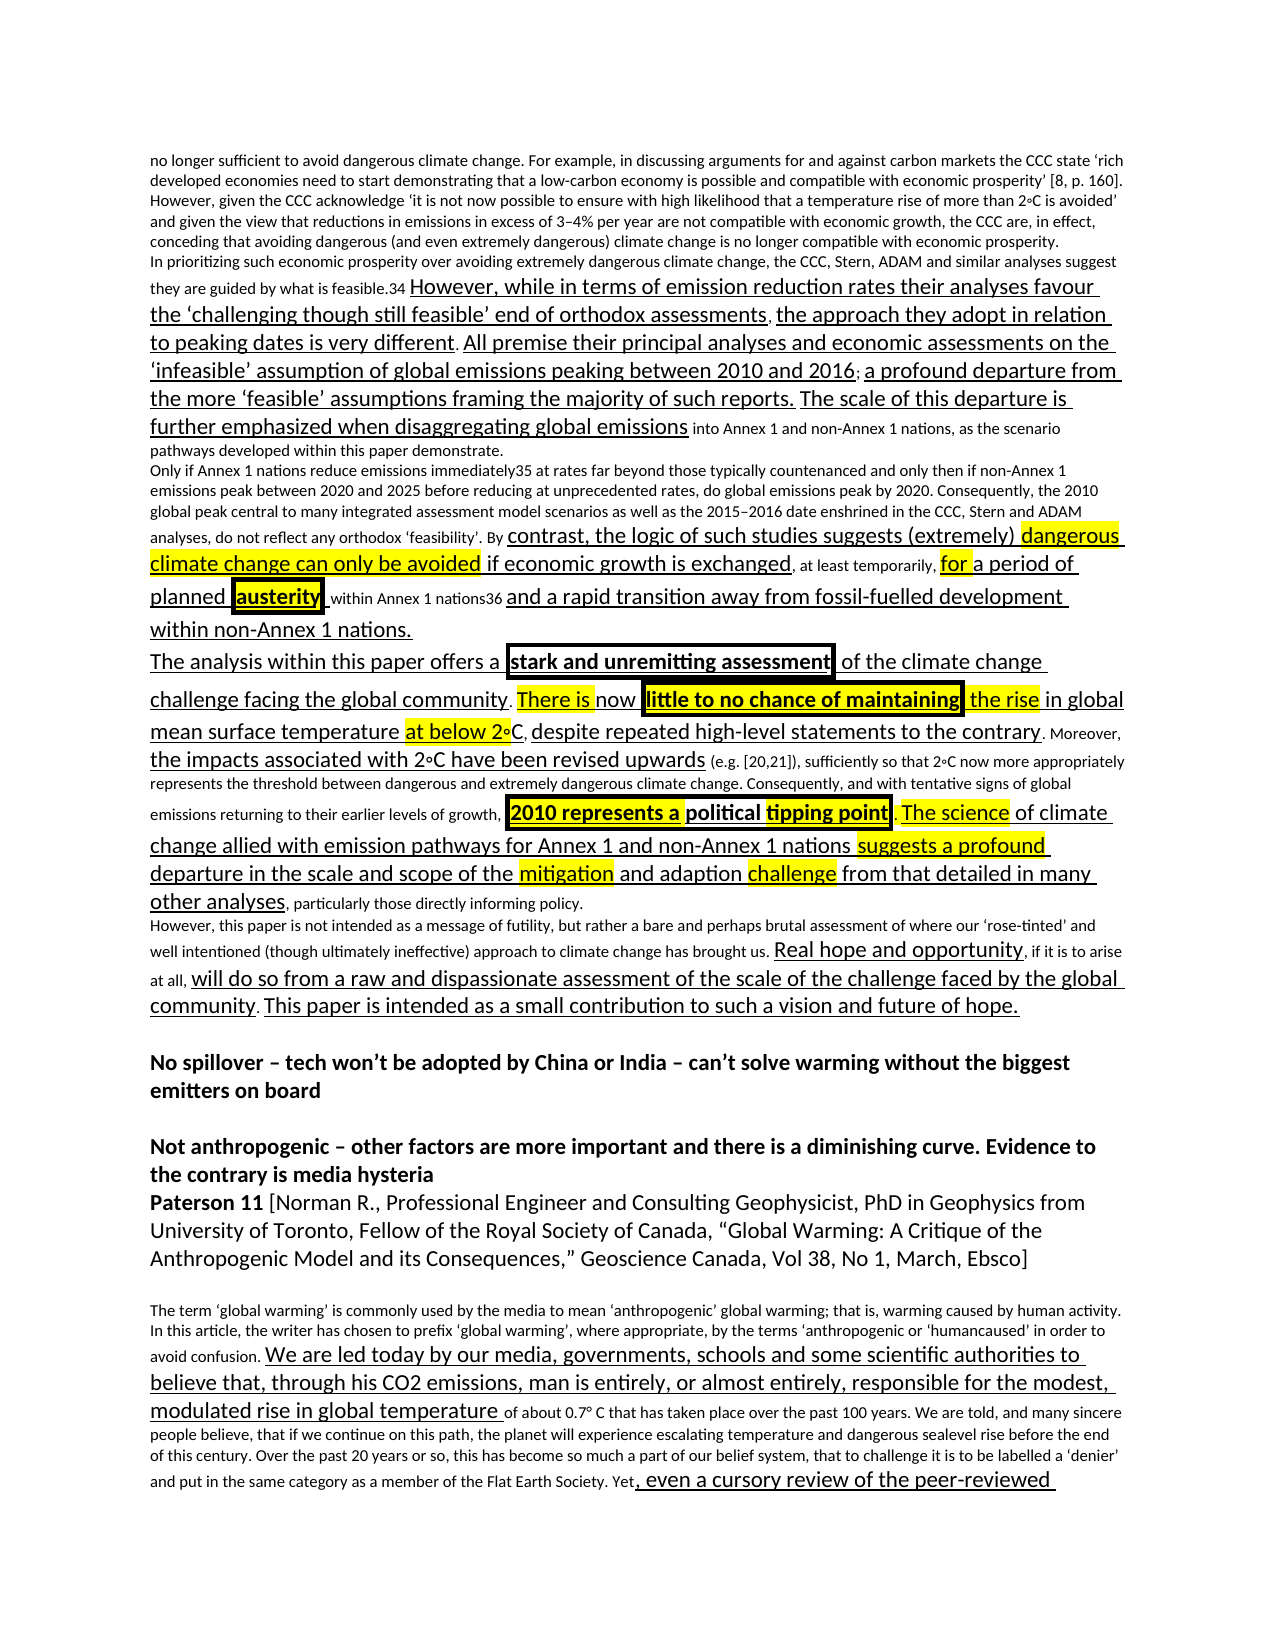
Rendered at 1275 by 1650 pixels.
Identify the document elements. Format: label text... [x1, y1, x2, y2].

text The analysis within this paper offers a stark and unremitting assessment of the climate change challenge facing the global community. There is now little to no chance of maintaining the rise in global mean surface temperature at below 2◦C, despite repeated high-level statements to the contrary. Moreover, the impacts associated with 2◦C have been revised upwards (e.g. [20,21]), sufficiently so that 2◦C now more appropriately represents the threshold between dangerous and extremely dangerous climate change. Consequently, and with tentative signs of global emissions returning to their earlier levels of growth, 2010 represents a political tipping point. The science of climate change allied with emission pathways for Annex 1 and non-Annex 1 nations suggests a profound departure in the scale and scope of the mitigation and adaption challenge from that detailed in many other analyses, particularly those directly informing policy. [150, 643, 1125, 915]
text However, this paper is not intended as a message of futility, but rather a bare and perhaps brutal assessment of where our ‘rose-tinted’ and well intentioned (though ultimately ineffective) approach to climate change has brought us. Real hope and opportunity, if it is to arise at all, will do so from a raw and dispassionate assessment of the scale of the challenge faced by the global community. This paper is intended as a small contribution to such a vision and future of hope. [150, 915, 1125, 1020]
text No spillover – tech won’t be adopted by China or India – can’t solve warming without the biggest emitters on board [150, 1048, 1125, 1104]
text In prioritizing such economic prosperity over avoiding extremely dangerous climate change, the CCC, Stern, ADAM and similar analyses suggest they are guided by what is feasible.34 However, while in terms of emission reduction rates their analyses favour the ‘challenging though still feasible’ end of orthodox assessments, the approach they adopt in relation to peaking dates is very different. All premise their principal analyses and economic assessments on the ‘infeasible’ assumption of global emissions peaking between 2010 and 2016; a profound departure from the more ‘feasible’ assumptions framing the majority of such reports. The scale of this departure is further emphasized when disaggregating global emissions into Annex 1 and non-Annex 1 nations, as the scenario pathways developed within this paper demonstrate. [150, 252, 1125, 460]
text Only if Annex 1 nations reduce emissions immediately35 at rates far beyond those typically countenanced and only then if non-Annex 1 emissions peak between 2020 and 2025 before reducing at unprecedented rates, do global emissions peak by 2020. Consequently, the 2010 global peak central to many integrated assessment model scenarios as well as the 2015–2016 date enshrined in the CCC, Stern and ADAM analyses, do not reflect any orthodox ‘feasibility’. By contrast, the logic of such studies suggests (extremely) dangerous climate change can only be avoided if economic growth is exchanged, at least temporarily, for a period of planned austerity within Annex 1 nations36 and a rapid transition away from fossil-fuelled development within non-Annex 1 nations. [150, 460, 1125, 643]
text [150, 150, 1125, 252]
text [150, 1300, 1125, 1493]
text Not anthropogenic – other factors are more important and there is a diminishing curve. Evidence to the contrary is media hysteria [150, 1132, 1125, 1188]
text Paterson 11 [Norman R., Professional Engineer and Consulting Geophysicist, PhD in Geophysics from University of Toronto, Fellow of the Royal Society of Canada, “Global Warming: A Critique of the Anthropogenic Model and its Consequences,” Geoscience Canada, Vol 38, No 1, March, Ebsco] [150, 1188, 1125, 1272]
